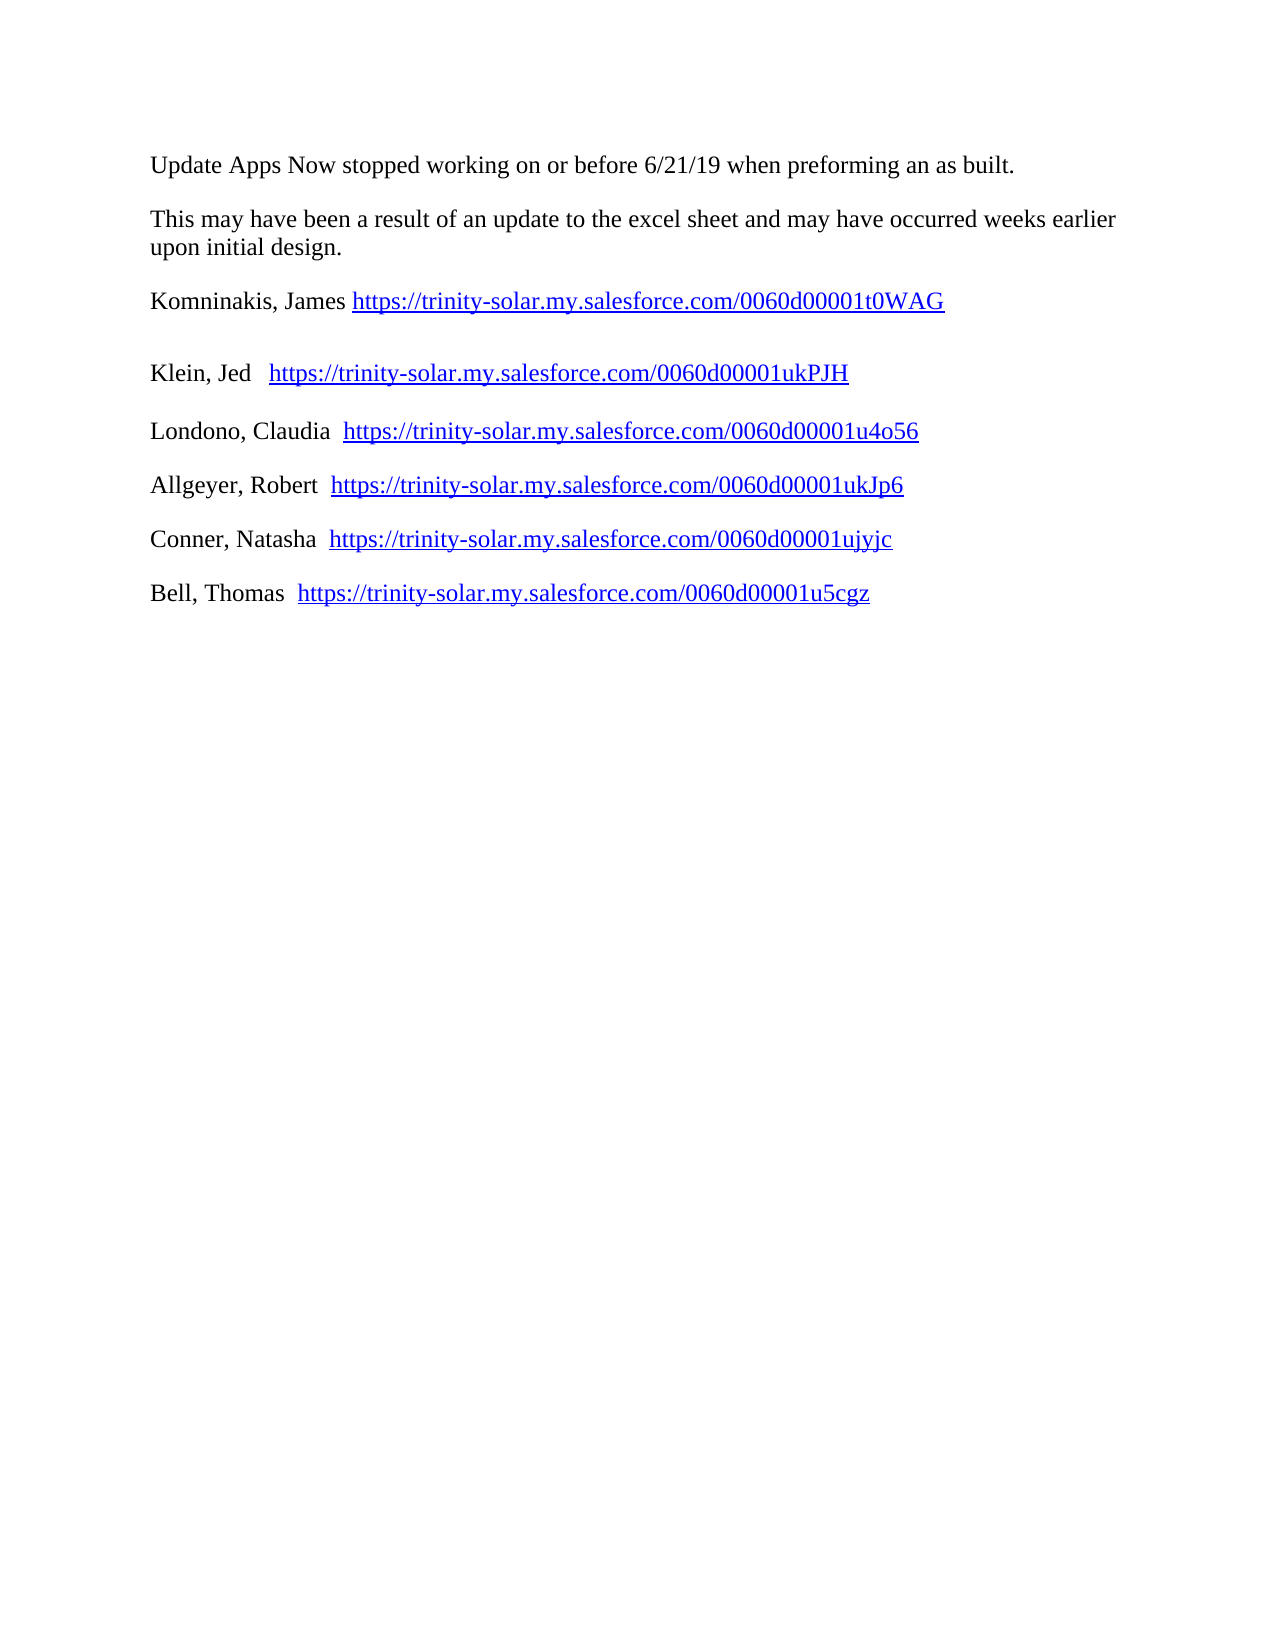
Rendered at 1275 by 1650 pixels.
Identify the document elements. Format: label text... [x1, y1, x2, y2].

text Bell, Thomas https://trinity-solar.my.salesforce.com/0060d00001u5cgz [150, 578, 1125, 606]
subtitle Klein, Jed https://trinity-solar.my.salesforce.com/0060d00001ukPJH [150, 340, 1125, 391]
text This may have been a result of an update to the excel sheet and may have occurred weeks earlier upon initial design. [150, 204, 1125, 261]
text Conner, Natasha https://trinity-solar.my.salesforce.com/0060d00001ujyjc [150, 524, 1125, 553]
text Londono, Claudia https://trinity-solar.my.salesforce.com/0060d00001u4o56 [150, 416, 1125, 445]
text Allgeyer, Robert https://trinity-solar.my.salesforce.com/0060d00001ukJp6 [150, 470, 1125, 499]
text Update Apps Now stopped working on or before 6/21/19 when preforming an as built. [150, 150, 1125, 179]
text Komninakis, James https://trinity-solar.my.salesforce.com/0060d00001t0WAG [150, 286, 1125, 315]
